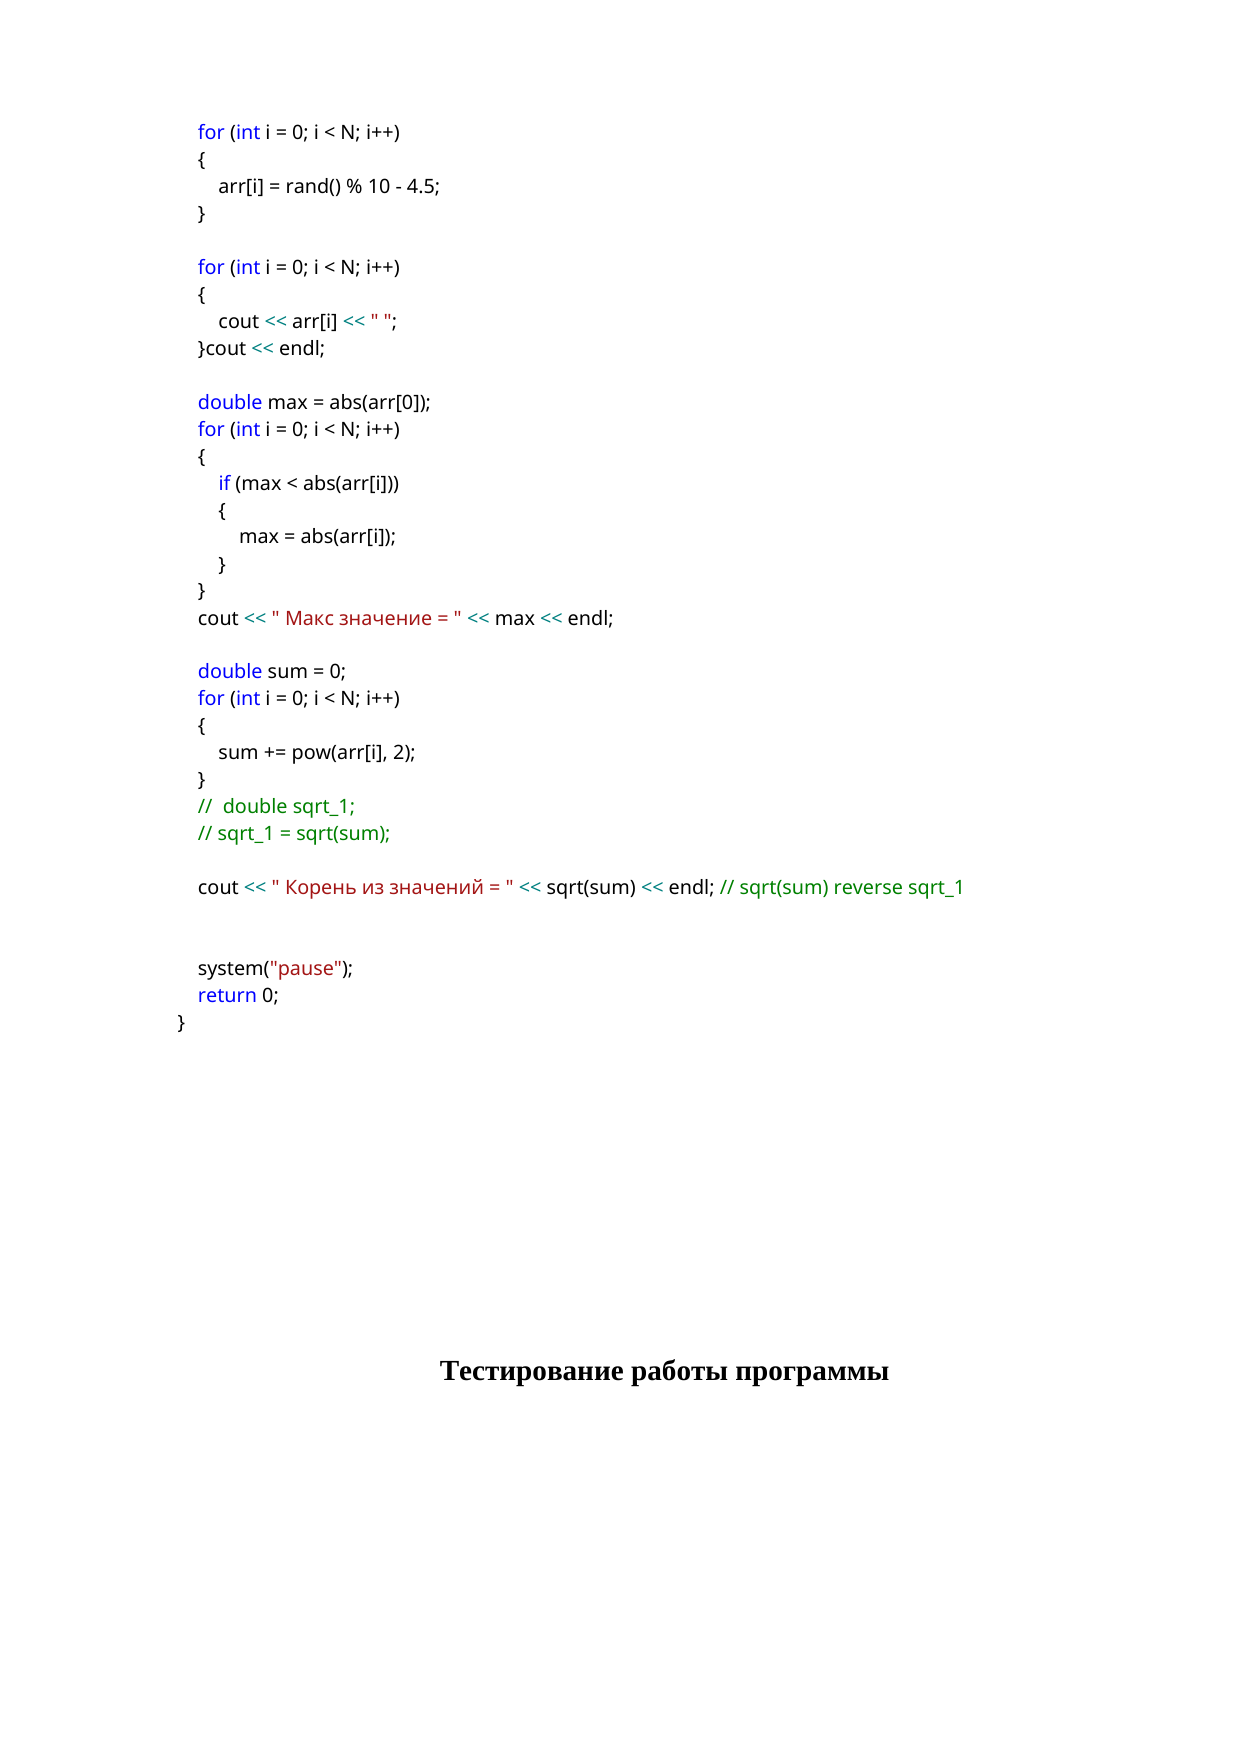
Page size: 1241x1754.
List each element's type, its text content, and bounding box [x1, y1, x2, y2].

text max = abs(arr[i]); [177, 523, 1152, 550]
text arr[i] = rand() % 10 - 4.5; [177, 172, 1152, 199]
text system("pause"); [177, 954, 1152, 981]
text for (int i = 0; i < N; i++) [177, 253, 1152, 280]
text } [177, 766, 1152, 793]
text cout << " Макс значение = " << max << endl; [177, 604, 1152, 631]
text cout << " Корень из значений = " << sqrt(sum) << endl; // sqrt(sum) reverse sqrt_1 [177, 873, 1152, 901]
text } [177, 577, 1152, 604]
text double sum = 0; [177, 658, 1152, 685]
text } [177, 550, 1152, 577]
text for (int i = 0; i < N; i++) [177, 685, 1152, 712]
text }cout << endl; [177, 334, 1152, 361]
text double max = abs(arr[0]); [177, 388, 1152, 415]
text Тестирование работы программы [177, 1353, 1152, 1386]
text if (max < abs(arr[i])) [177, 469, 1152, 496]
text return 0; [177, 981, 1152, 1008]
text cout << arr[i] << " "; [177, 307, 1152, 334]
text // sqrt_1 = sqrt(sum); [177, 819, 1152, 847]
text { [177, 442, 1152, 469]
text { [177, 712, 1152, 739]
text { [177, 280, 1152, 307]
text sum += pow(arr[i], 2); [177, 739, 1152, 766]
text } [177, 199, 1152, 226]
text } [177, 1008, 1152, 1035]
text // double sqrt_1; [177, 793, 1152, 819]
text { [177, 496, 1152, 523]
text { [177, 145, 1152, 172]
text for (int i = 0; i < N; i++) [177, 118, 1152, 145]
text for (int i = 0; i < N; i++) [177, 415, 1152, 442]
